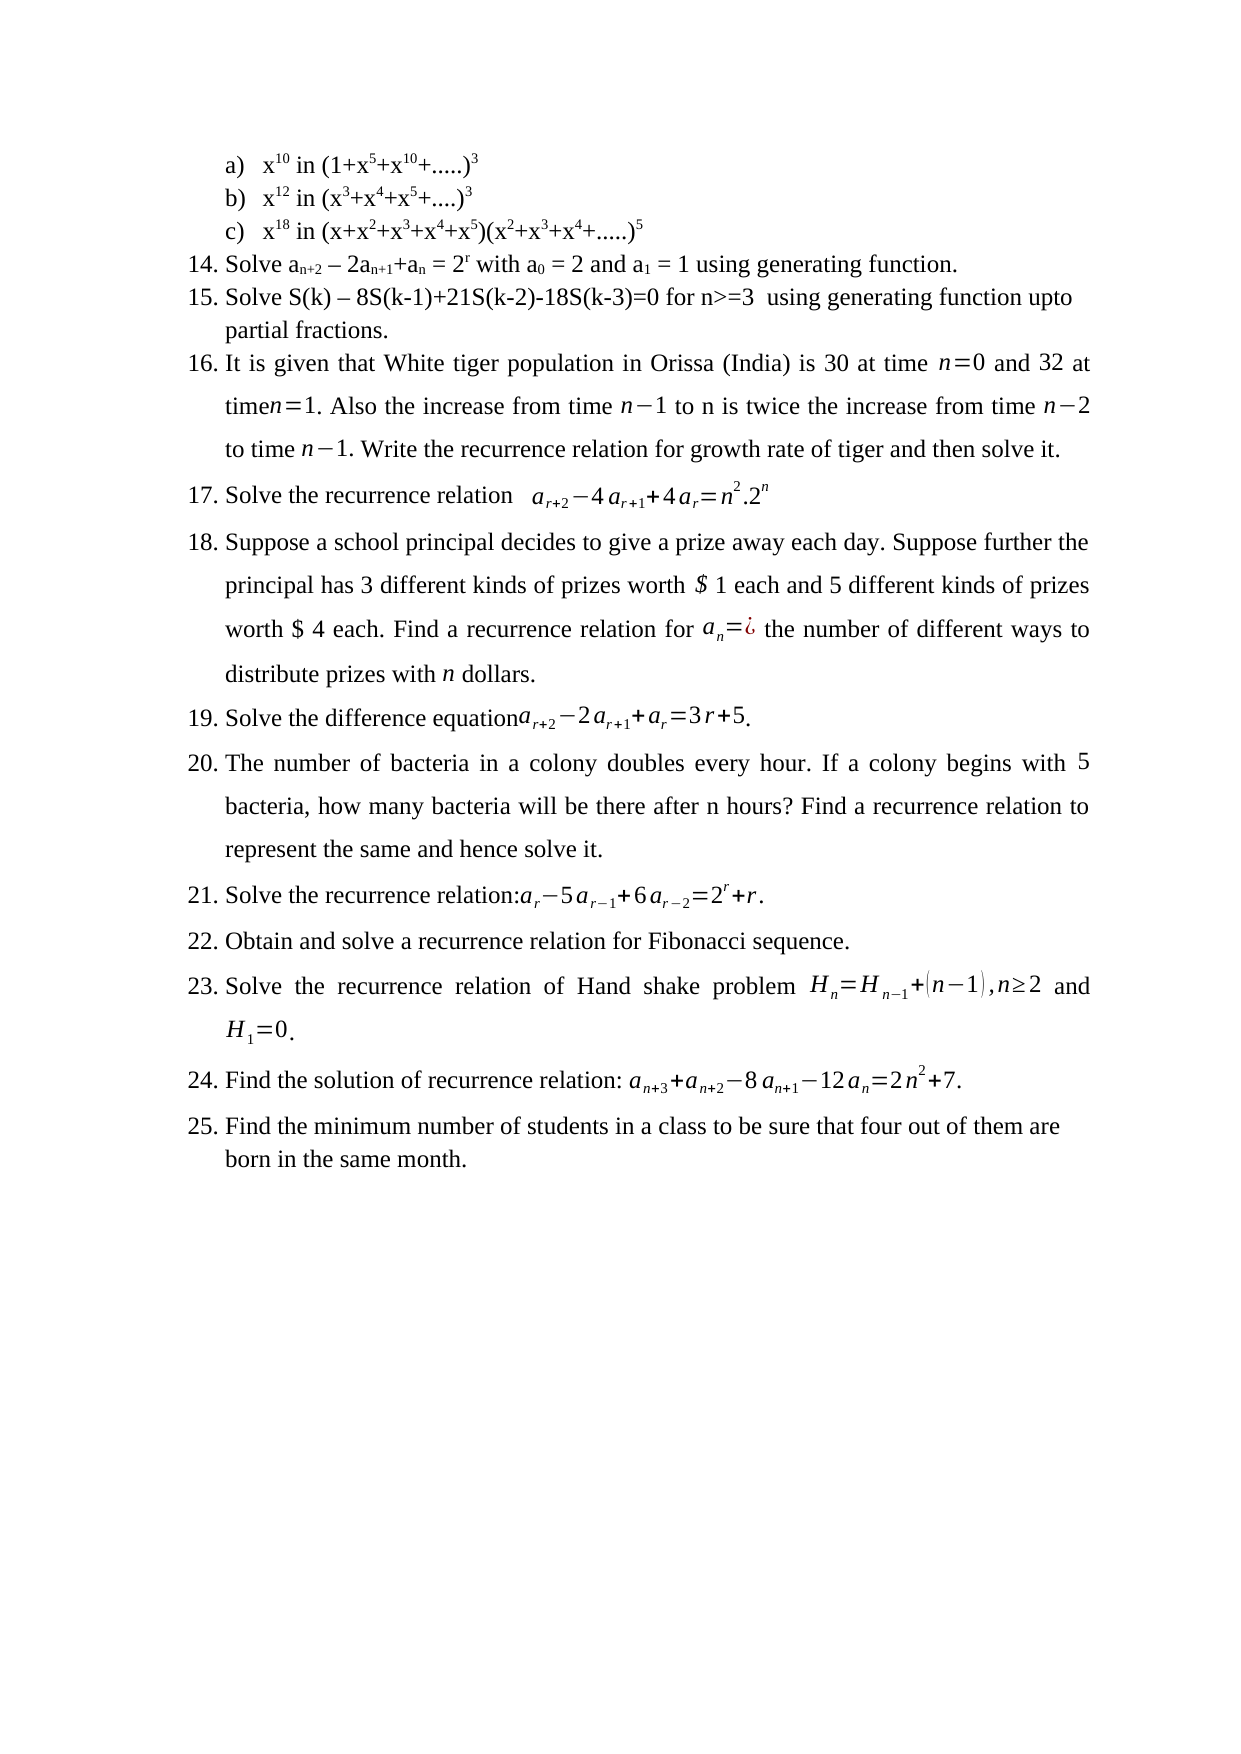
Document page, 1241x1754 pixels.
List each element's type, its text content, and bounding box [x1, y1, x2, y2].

list Solve the recurrence relation:. [187, 877, 1090, 912]
list Solve the recurrence relation [187, 477, 1090, 512]
list Solve an+2 – 2an+1+an = 2r with a0 = 2 and a1 = 1 using generating function. [187, 249, 1090, 278]
list Find the solution of recurrence relation: . [187, 1062, 1090, 1097]
list x10 in (1+x5+x10+.....)3 [225, 150, 1090, 179]
list Find the minimum number of students in a class to be sure that four out of them are born in the same month. [187, 1111, 1090, 1173]
list Obtain and solve a recurrence relation for Fibonacci sequence. [187, 926, 1090, 955]
list x18 in (x+x2+x3+x4+x5)(x2+x3+x4+.....)5 [225, 216, 1090, 245]
list Suppose a school principal decides to give a prize away each day. Suppose further the principal has 3 different kinds of prizes worth 1 each and 5 different kinds of prizes worth $ 4 each. Find a recurrence relation for the number of different ways to distribute prizes with dollars. [187, 527, 1090, 687]
list It is given that White tiger population in Orissa (India) is 30 at time and at time. Also the increase from time to n is twice the increase from time to time Write the recurrence relation for growth rate of tiger and then solve it. [187, 348, 1090, 463]
list Solve the recurrence relation of Hand shake problem and. [187, 969, 1090, 1047]
list x12 in (x3+x4+x5+....)3 [225, 183, 1090, 212]
list Solve the difference equation. [187, 702, 1090, 733]
list Solve S(k) – 8S(k-1)+21S(k-2)-18S(k-3)=0 for n>=3 using generating function upto partial fractions. [187, 282, 1090, 344]
list The number of bacteria in a colony doubles every hour. If a colony begins with bacteria, how many bacteria will be there after n hours? Find a recurrence relation to represent the same and hence solve it. [187, 748, 1090, 863]
